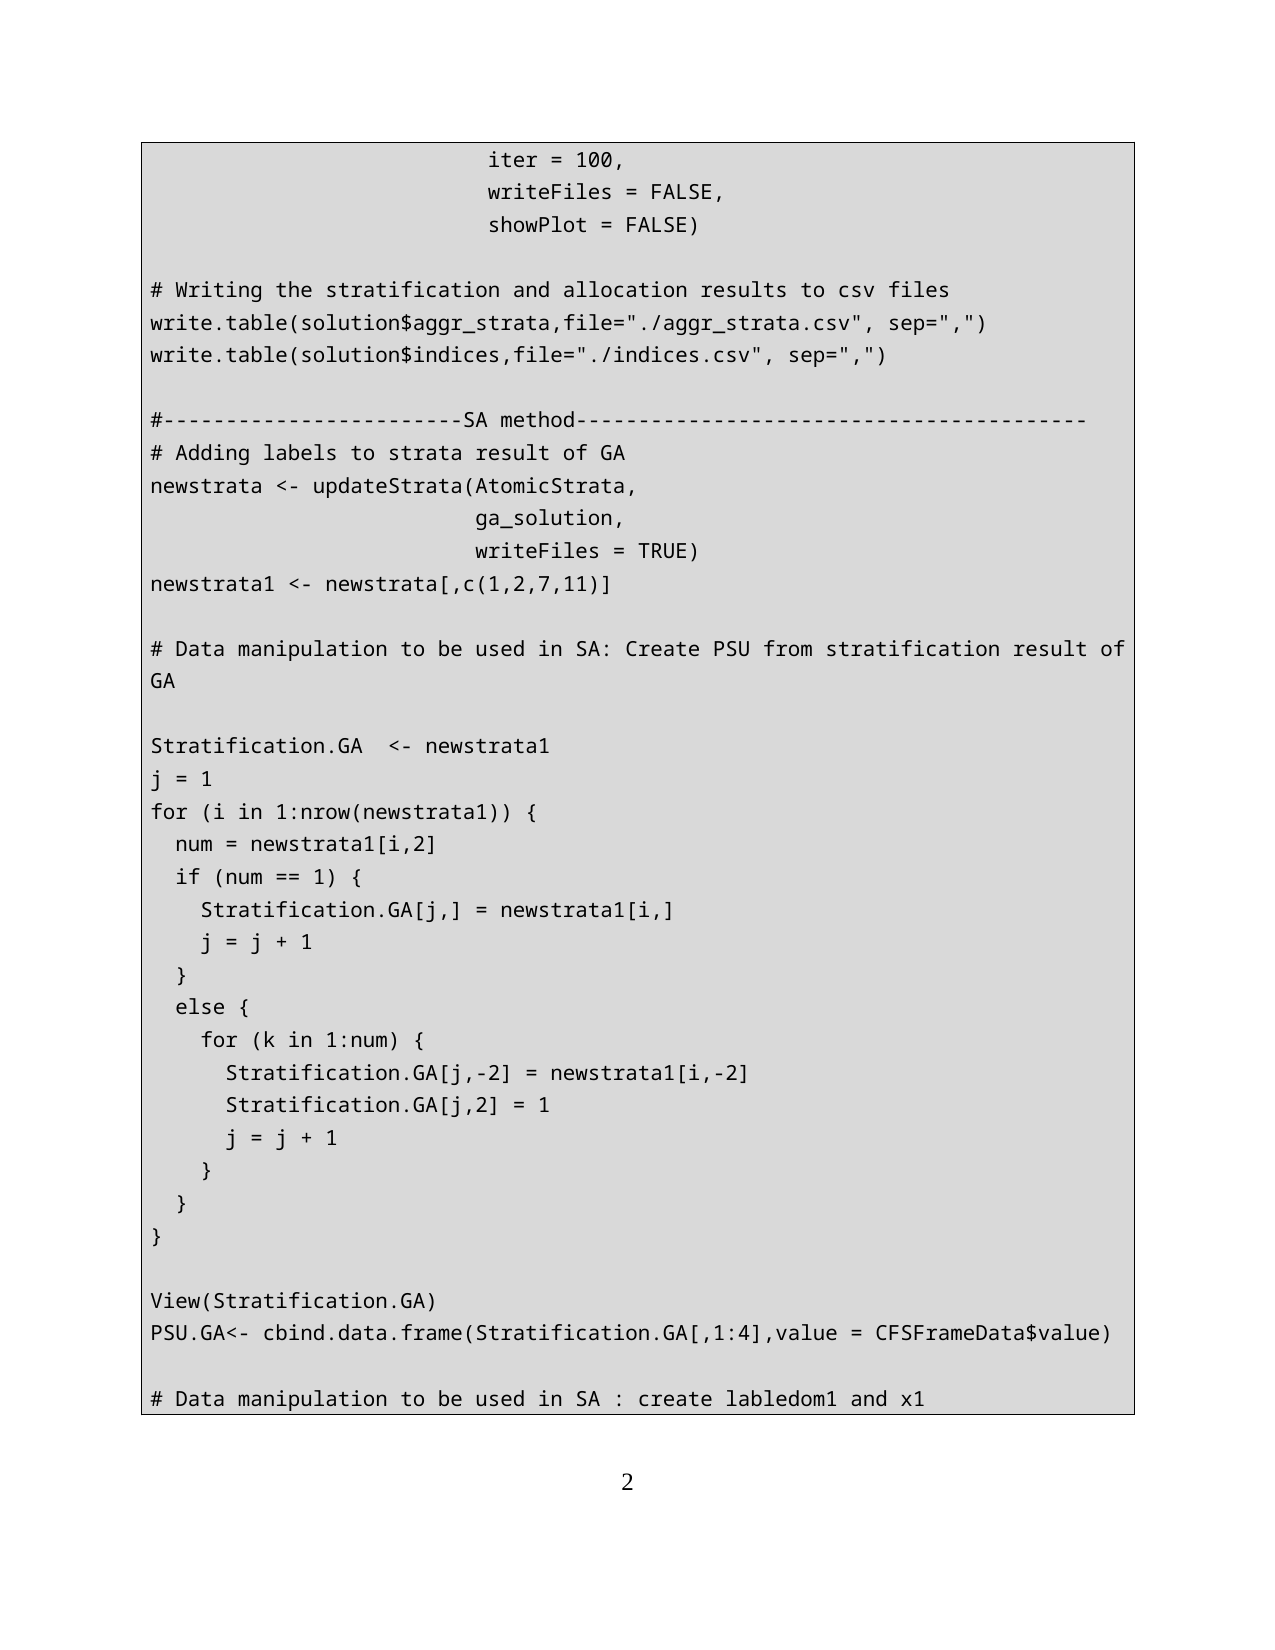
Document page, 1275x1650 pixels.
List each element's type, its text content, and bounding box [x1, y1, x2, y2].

text write.table(solution$aggr_strata,file="./aggr_strata.csv", sep=",") [142, 305, 1134, 336]
text Stratification.GA[j,] = newstrata1[i,] [142, 892, 1134, 923]
text else { [142, 989, 1134, 1021]
text Stratification.GA <- newstrata1 [142, 728, 1134, 760]
text for (i in 1:nrow(newstrata1)) { [142, 794, 1134, 825]
text View(Stratification.GA) [142, 1283, 1134, 1314]
text writeFiles = TRUE) [142, 533, 1134, 564]
text # Adding labels to strata result of GA [142, 435, 1134, 467]
text for (k in 1:num) { [142, 1022, 1134, 1053]
text j = j + 1 [142, 924, 1134, 956]
text newstrata1 <- newstrata[,c(1,2,7,11)] [142, 566, 1134, 597]
text Stratification.GA[j,2] = 1 [142, 1087, 1134, 1119]
text writeFiles = FALSE, [142, 174, 1134, 206]
text j = 1 [142, 761, 1134, 793]
text # Data manipulation to be used in SA : create labledom1 and x1 [142, 1381, 1134, 1414]
text #------------------------SA method----------------------------------------- [142, 402, 1134, 434]
text } [142, 1152, 1134, 1184]
text } [142, 957, 1134, 988]
text if (num == 1) { [142, 859, 1134, 891]
text showPlot = FALSE) [142, 207, 1134, 238]
text # Writing the stratification and allocation results to csv files [142, 272, 1134, 304]
text num = newstrata1[i,2] [142, 826, 1134, 858]
text } [142, 1185, 1134, 1217]
text Stratification.GA[j,-2] = newstrata1[i,-2] [142, 1054, 1134, 1086]
text } [142, 1218, 1134, 1249]
text j = j + 1 [142, 1120, 1134, 1151]
text write.table(solution$indices,file="./indices.csv", sep=",") [142, 337, 1134, 369]
text newstrata <- updateStrata(AtomicStrata, [142, 468, 1134, 499]
text ga_solution, [142, 500, 1134, 532]
text iter = 100, [142, 143, 1134, 173]
text # Data manipulation to be used in SA: Create PSU from stratification result of GA [142, 631, 1134, 695]
text PSU.GA<- cbind.data.frame(Stratification.GA[,1:4],value = CFSFrameData$value) [142, 1315, 1134, 1347]
